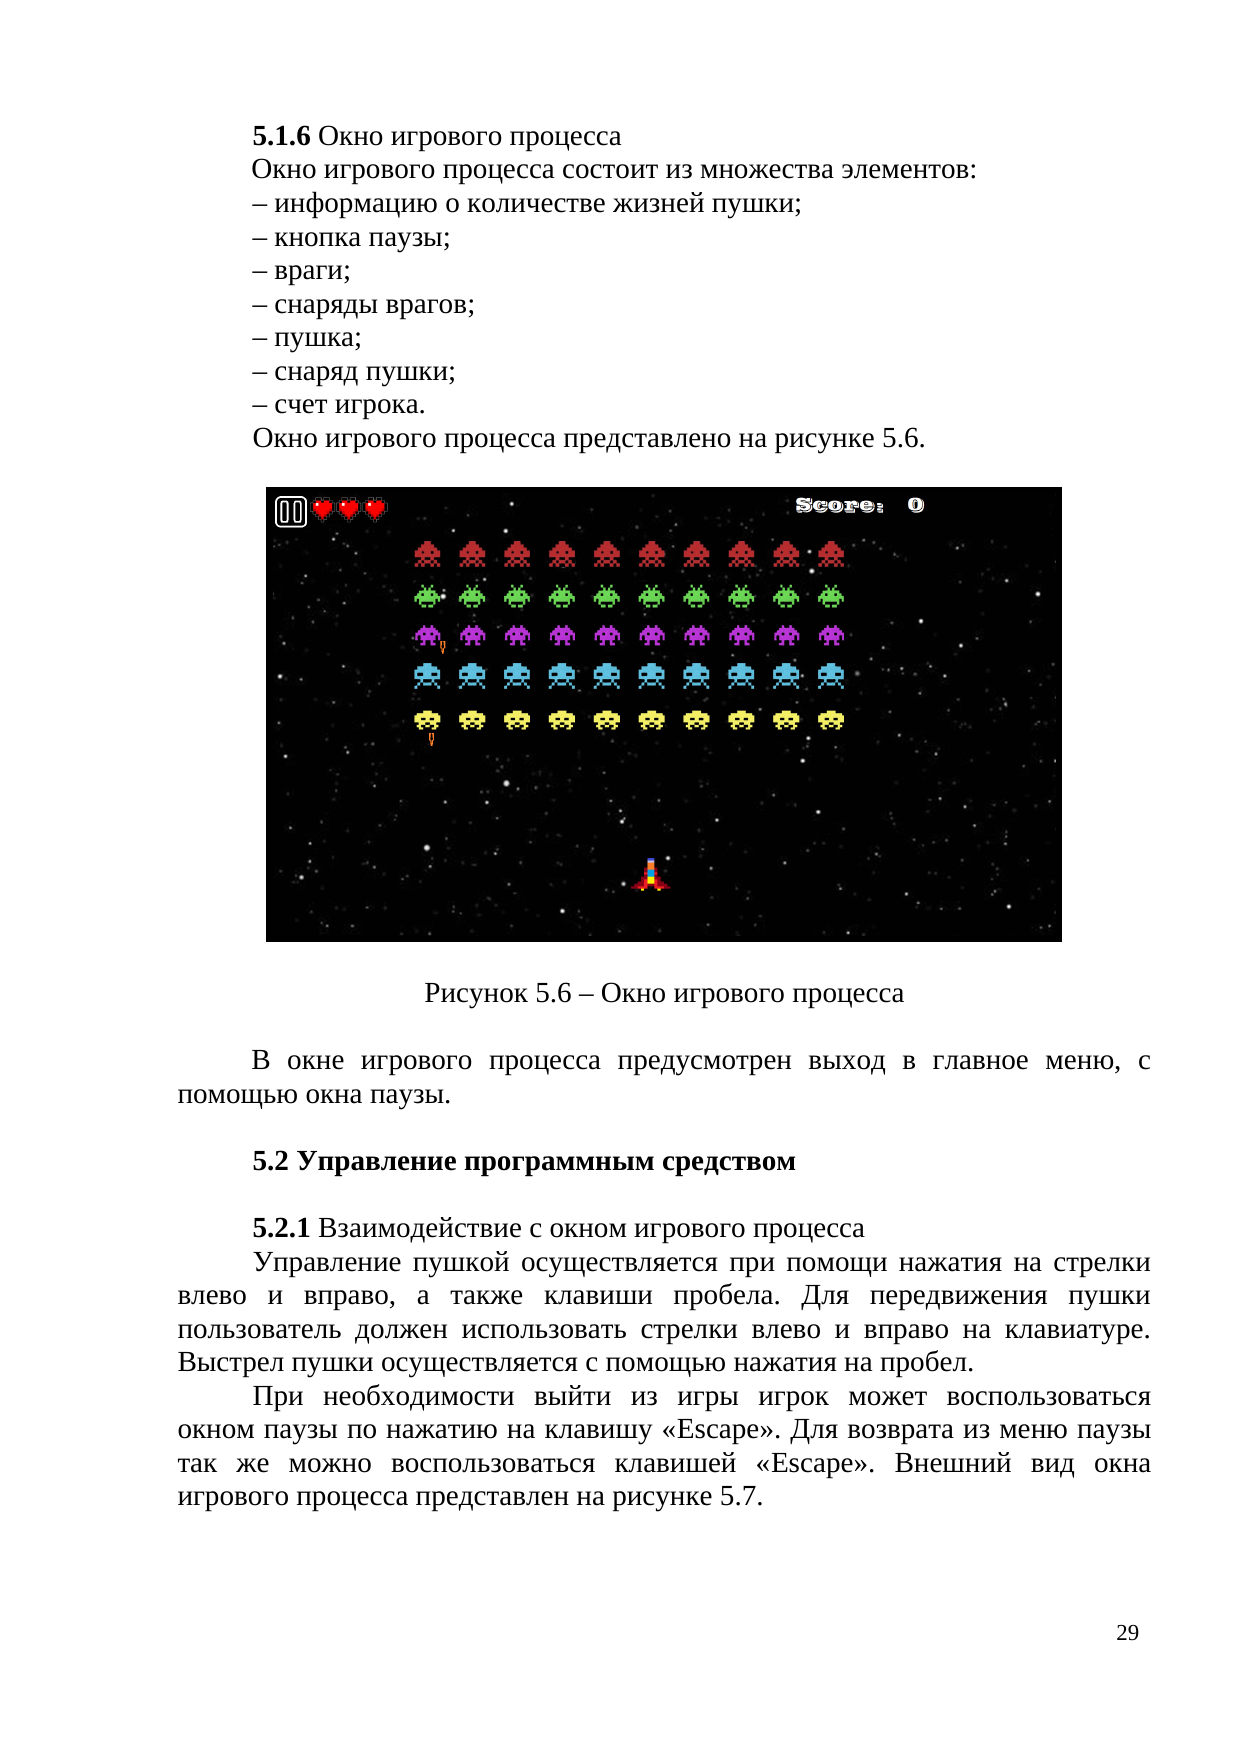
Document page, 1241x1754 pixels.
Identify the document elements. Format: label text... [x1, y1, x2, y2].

list Окно игрового процесса состоит из множества элементов: [177, 152, 1152, 185]
list счет игрока. [177, 386, 1152, 420]
list враги; [177, 252, 1152, 286]
list кнопка паузы; [177, 219, 1152, 252]
list Окно игрового процесса представлено на рисунке 5.6. [177, 420, 1152, 453]
list пушка; [177, 319, 1152, 353]
list снаряды врагов; [177, 286, 1152, 319]
text 5.2 Управление программным средством [252, 1143, 1152, 1177]
text При необходимости выйти из игры игрок может воспользоваться окном паузы по нажатию на клавишу «Escape». Для возврата из меню паузы так же можно воспользоваться клавишей «Escape». Внешний вид окна игрового процесса представлен на рисунке 5.7. [177, 1378, 1152, 1512]
text 5.1.6 Окно игрового процесса [177, 118, 1152, 152]
text В окне игрового процесса предусмотрен выход в главное меню, с помощью окна паузы. [177, 1042, 1152, 1109]
text Управление пушкой осуществляется при помощи нажатия на стрелки влево и вправо, а также клавиши пробела. Для передвижения пушки пользователь должен использовать стрелки влево и вправо на клавиатуре. Выстрел пушки осуществляется с помощью нажатия на пробел. [177, 1244, 1152, 1378]
text 5.2.1 Взаимодействие с окном игрового процесса [177, 1210, 1152, 1244]
list снаряд пушки; [177, 353, 1152, 386]
list информацию о количестве жизней пушки; [177, 185, 1152, 219]
picture [273, 493, 1056, 936]
text Рисунок 5.6 – Окно игрового процесса [177, 975, 1152, 1009]
